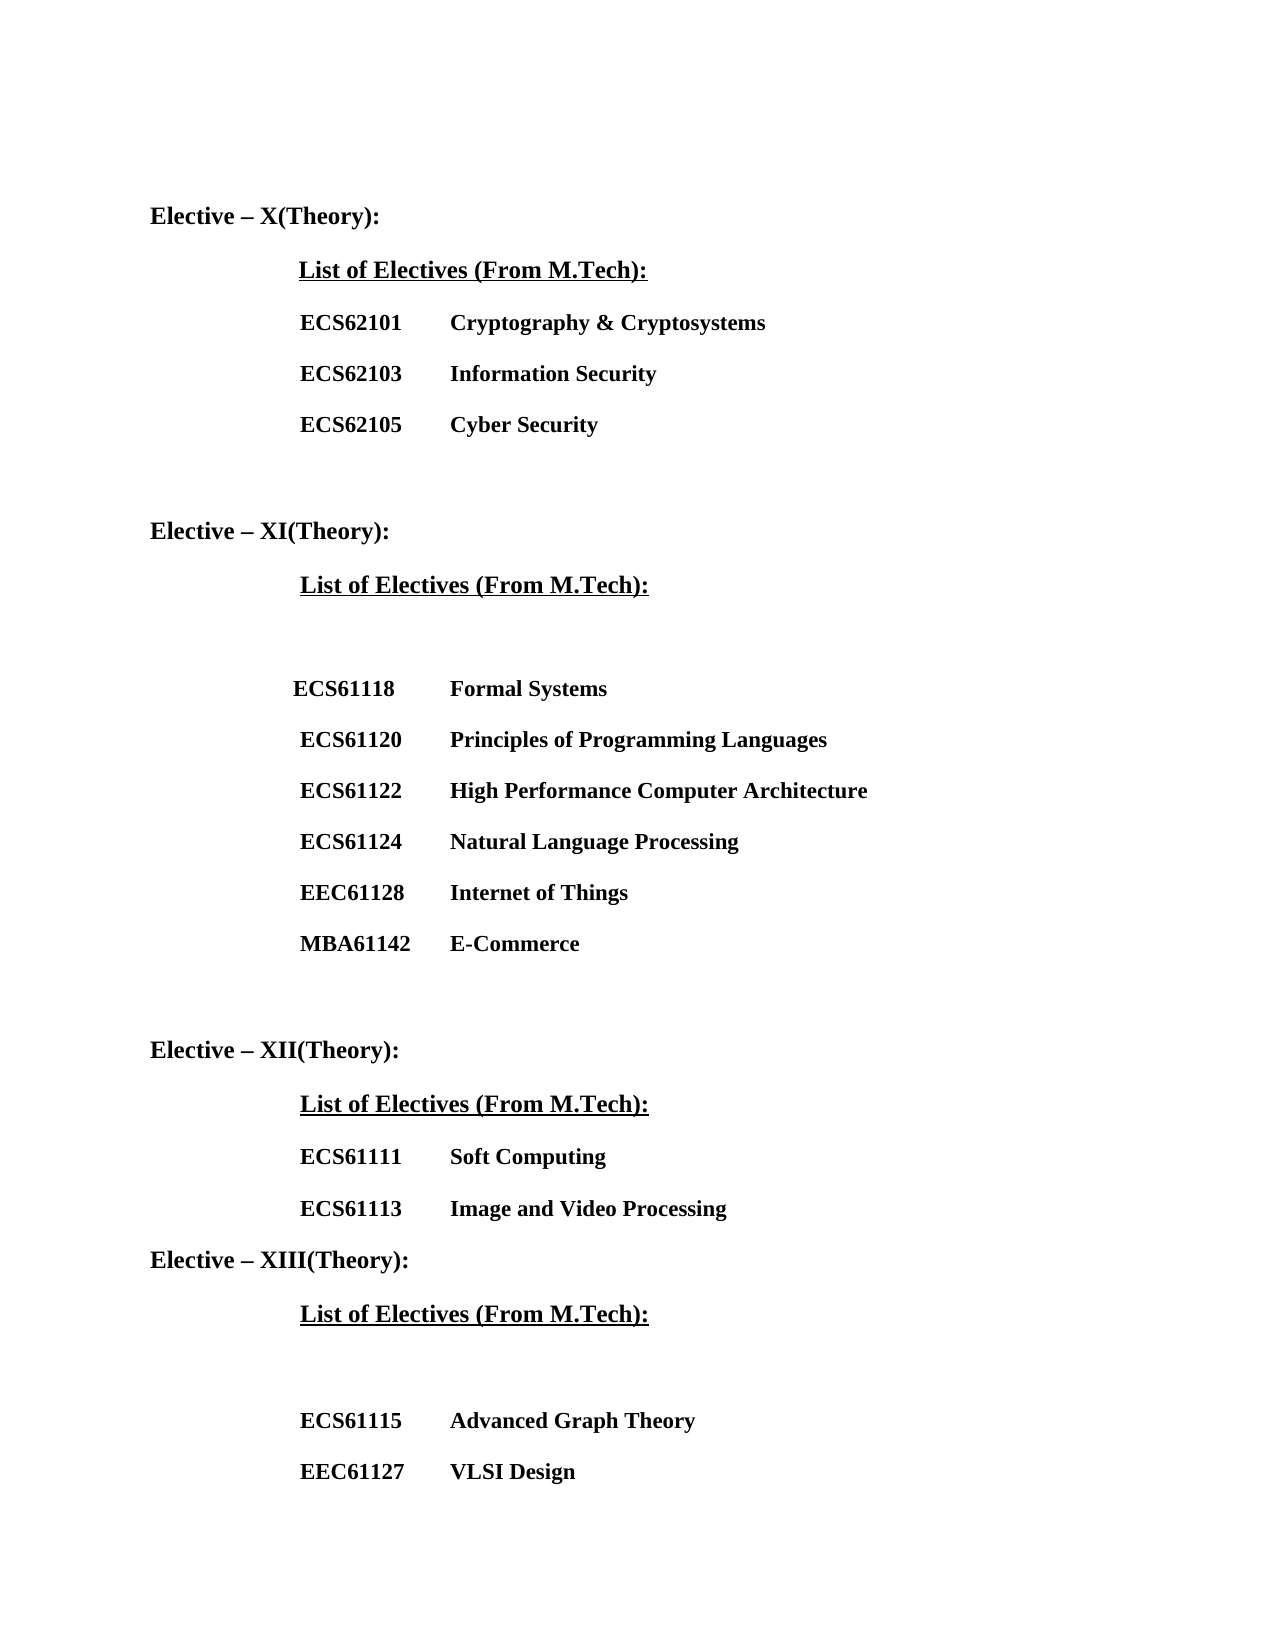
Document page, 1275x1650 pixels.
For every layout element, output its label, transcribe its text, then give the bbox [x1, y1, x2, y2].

text List of Electives (From M.Tech): [150, 1089, 1125, 1118]
text ECS61113 Image and Video Processing [225, 1194, 1125, 1221]
text ECS61120 Principles of Programming Languages [150, 726, 1125, 752]
text List of Electives (From M.Tech): [150, 255, 1125, 284]
text ECS62105 Cyber Security [150, 411, 1125, 438]
text ECS61115 Advanced Graph Theory [225, 1407, 1125, 1433]
text ECS62103 Information Security [150, 360, 1125, 387]
text ECS61122 High Performance Computer Architecture [150, 777, 1125, 803]
text EEC61127 VLSI Design [150, 1458, 1125, 1484]
text ECS61111 Soft Computing [150, 1143, 1125, 1169]
text Elective – XIII(Theory): [150, 1246, 1125, 1274]
text Elective – XI(Theory): [150, 516, 1125, 545]
text EEC61128 Internet of Things [225, 879, 1125, 906]
text List of Electives (From M.Tech): [150, 570, 1125, 599]
text ECS61124 Natural Language Processing [150, 828, 1125, 854]
text MBA61142 E-Commerce [150, 931, 1125, 957]
text Elective – XII(Theory): [150, 1035, 1125, 1064]
text ECS61118 Formal Systems [150, 675, 1125, 701]
text List of Electives (From M.Tech): [150, 1299, 1125, 1328]
text ECS62101 Cryptography & Cryptosystems [150, 309, 1125, 335]
text Elective – X(Theory): [150, 201, 1125, 230]
